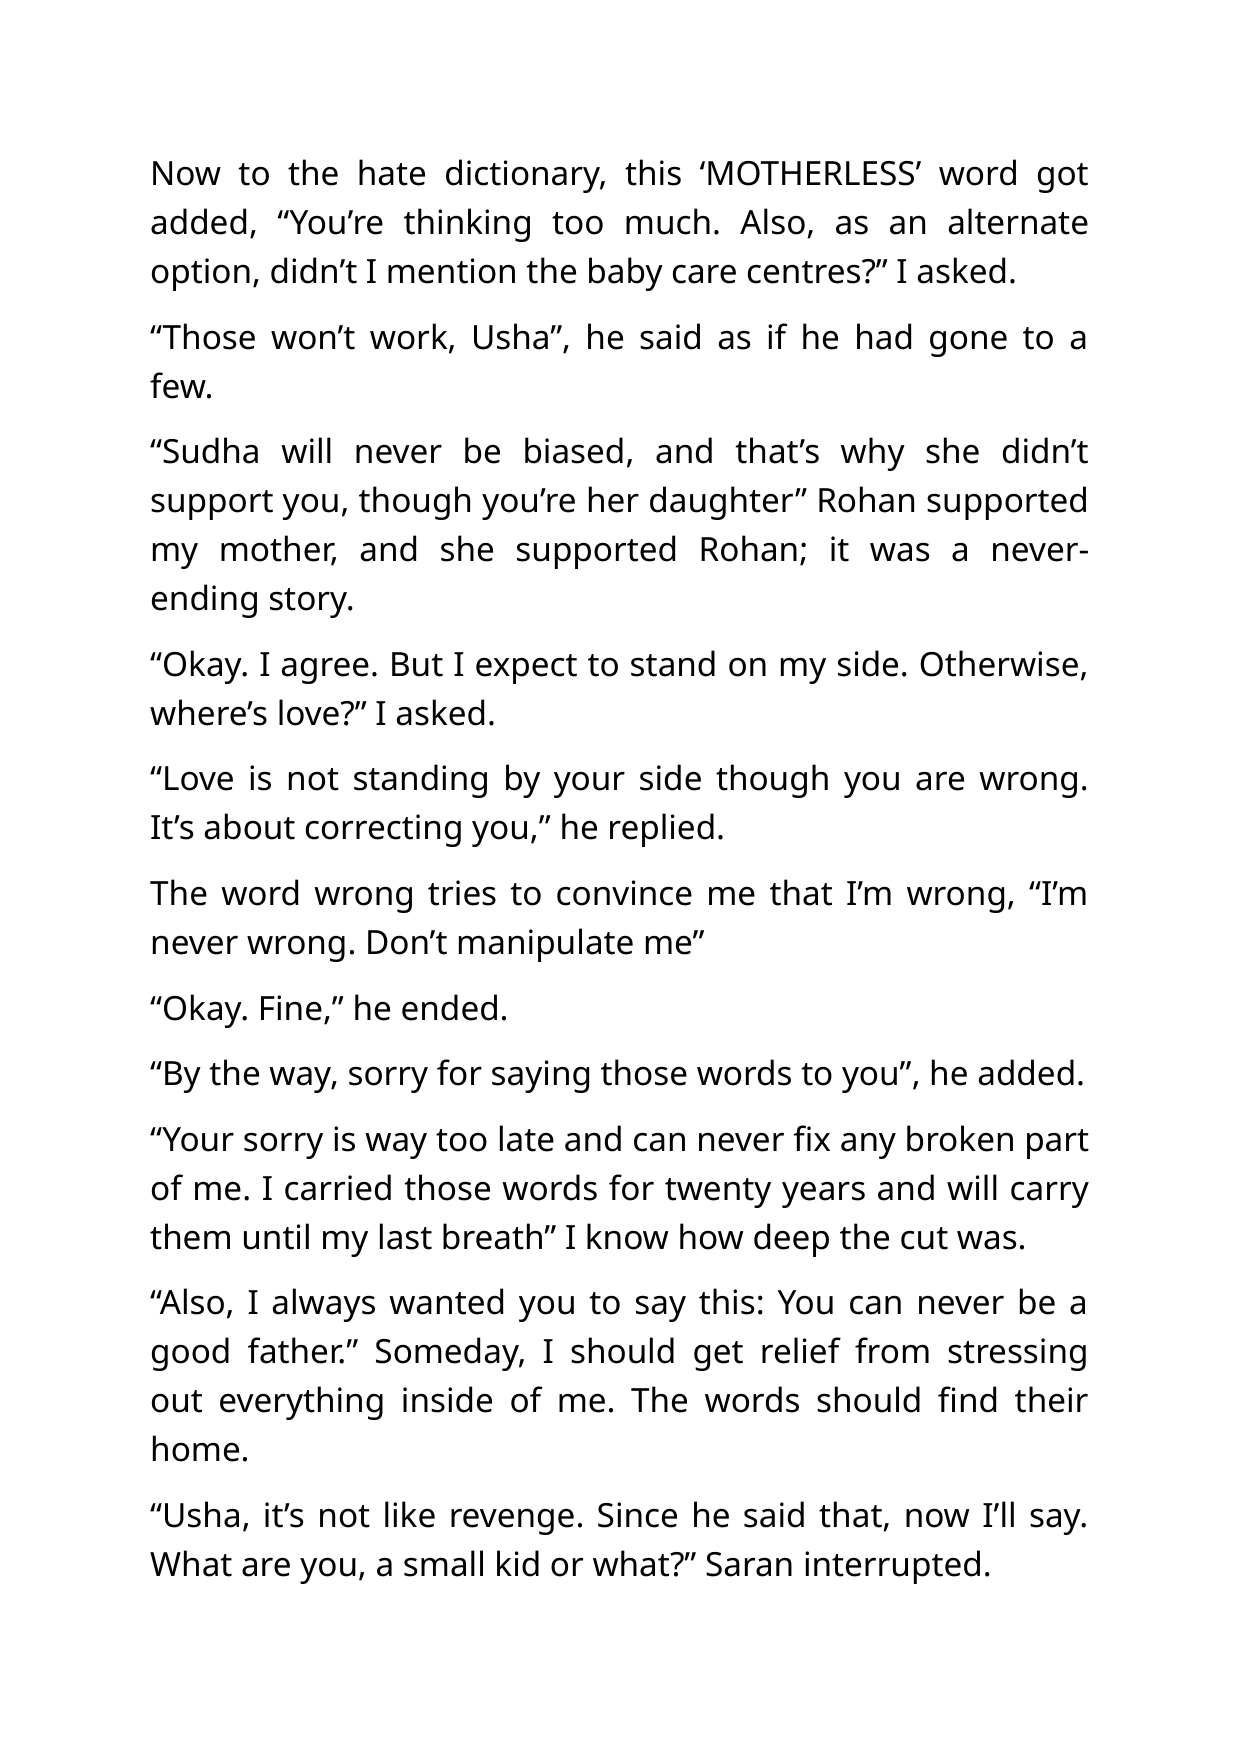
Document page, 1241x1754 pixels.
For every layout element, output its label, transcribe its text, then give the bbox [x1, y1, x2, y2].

text “Sudha will never be biased, and that’s why she didn’t support you, though you’re her daughter” Rohan supported my mother, and she supported Rohan; it was a never-ending story. [150, 428, 1090, 620]
text “Usha, it’s not like revenge. Since he said that, now I’ll say. What are you, a small kid or what?” Saran interrupted. [150, 1492, 1090, 1586]
text “Okay. Fine,” he ended. [150, 984, 1090, 1030]
text “Those won’t work, Usha”, he said as if he had gone to a few. [150, 313, 1090, 408]
text Now to the hate dictionary, this ‘MOTHERLESS’ word got added, “You’re thinking too much. Also, as an alternate option, didn’t I mention the baby care centres?” I asked. [150, 150, 1090, 293]
text “By the way, sorry for saying those words to you”, he added. [150, 1050, 1090, 1095]
text “Okay. I agree. But I expect to stand on my side. Otherwise, where’s love?” I asked. [150, 641, 1090, 735]
text “Also, I always wanted you to say this: You can never be a good father.” Someday, I should get relief from stressing out everything inside of me. The words should find their home. [150, 1279, 1090, 1471]
text The word wrong tries to convince me that I’m wrong, “I’m never wrong. Don’t manipulate me” [150, 870, 1090, 964]
text “Love is not standing by your side though you are wrong. It’s about correcting you,” he replied. [150, 755, 1090, 849]
text “Your sorry is way too late and can never fix any broken part of me. I carried those words for twenty years and will carry them until my last breath” I know how deep the cut was. [150, 1116, 1090, 1259]
